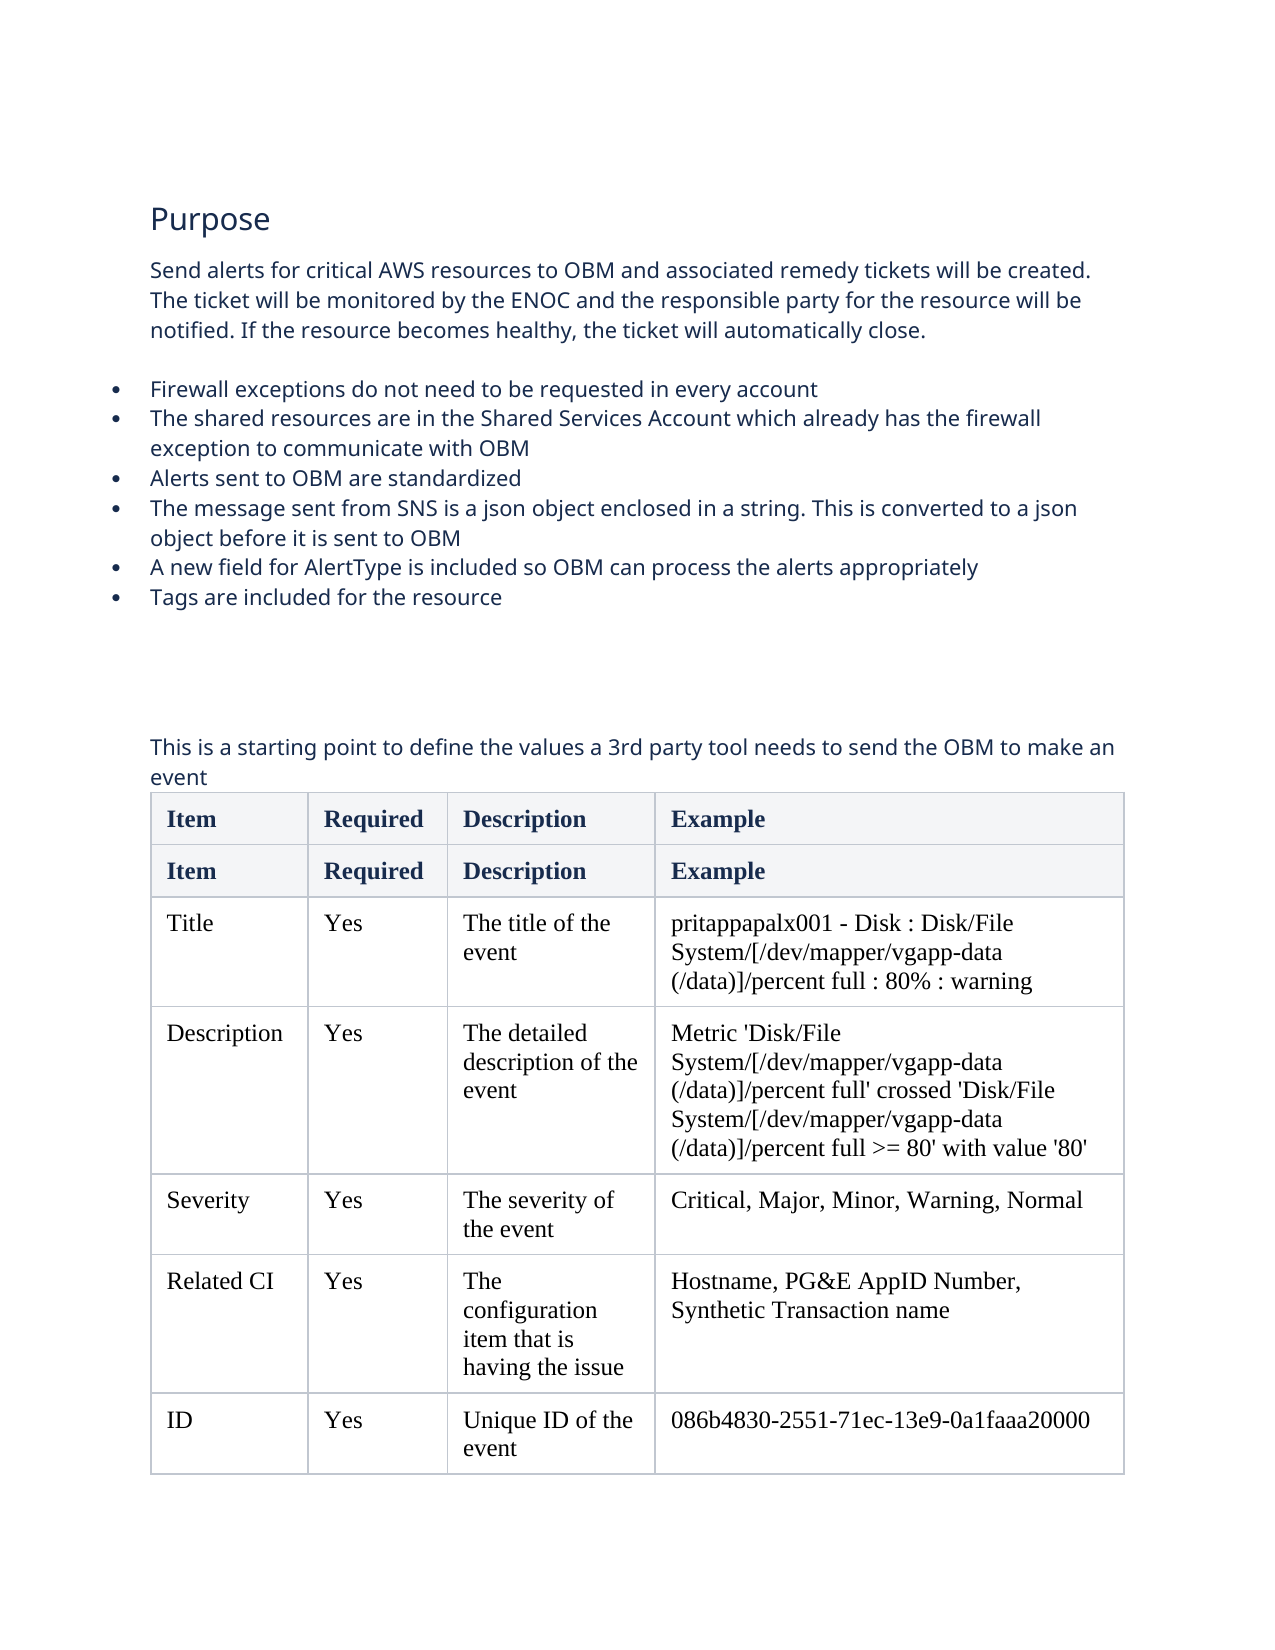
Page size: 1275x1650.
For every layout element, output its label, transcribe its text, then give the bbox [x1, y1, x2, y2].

table_cell Yes [309, 1007, 447, 1173]
text Purpose [150, 197, 1125, 239]
table_cell Related CI [152, 1255, 307, 1392]
list Alerts sent to OBM are standardized [112, 463, 1125, 493]
table_cell pritappapalx001 - Disk : Disk/File System/[/dev/mapper/vgapp-data (/data)]/percent full : 80% : warning [656, 898, 1123, 1006]
table_cell The severity of the event [448, 1175, 654, 1254]
table_cell Yes [309, 1394, 447, 1473]
table_cell Critical, Major, Minor, Warning, Normal [656, 1175, 1123, 1254]
table_cell Description [152, 1007, 307, 1173]
table_cell Yes [309, 1255, 447, 1392]
list Firewall exceptions do not need to be requested in every account [112, 374, 1125, 403]
table_header Required [309, 793, 447, 844]
list Tags are included for the resource [112, 582, 1125, 612]
table_cell Description [448, 845, 654, 896]
table_cell Severity [152, 1175, 307, 1254]
table_cell Yes [309, 1175, 447, 1254]
text This is a starting point to define the values a 3rd party tool needs to send the OBM to make an event [150, 732, 1125, 792]
table_cell Item [152, 845, 307, 896]
table_header Description [448, 793, 654, 844]
table_cell Hostname, PG&E AppID Number, Synthetic Transaction name [656, 1255, 1123, 1392]
table_cell The detailed description of the event [448, 1007, 654, 1173]
table_cell Required [309, 845, 447, 896]
table_cell 086b4830-2551-71ec-13e9-0a1faaa20000 [656, 1394, 1123, 1473]
table_cell Unique ID of the event [448, 1394, 654, 1473]
list A new field for AlertType is included so OBM can process the alerts appropriately [112, 552, 1125, 582]
list The shared resources are in the Shared Services Account which already has the firewall exception to communicate with OBM [112, 403, 1125, 463]
table_cell Metric 'Disk/File System/[/dev/mapper/vgapp-data (/data)]/percent full' crossed 'Disk/File System/[/dev/mapper/vgapp-data (/data)]/percent full >= 80' with value '80' [656, 1007, 1123, 1173]
table_cell Example [656, 845, 1123, 896]
table_cell The title of the event [448, 898, 654, 1006]
table_cell Title [152, 898, 307, 1006]
table_header Item [152, 793, 307, 844]
table_cell The configuration item that is having the issue [448, 1255, 654, 1392]
list The message sent from SNS is a json object enclosed in a string. This is converted to a json object before it is sent to OBM [112, 493, 1125, 552]
table_cell Yes [309, 898, 447, 1006]
table_header Example [656, 793, 1123, 844]
table_cell ID [152, 1394, 307, 1473]
text Send alerts for critical AWS resources to OBM and associated remedy tickets will be created. The ticket will be monitored by the ENOC and the responsible party for the resource will be notified. If the resource becomes healthy, the ticket will automatically close. [150, 255, 1125, 344]
